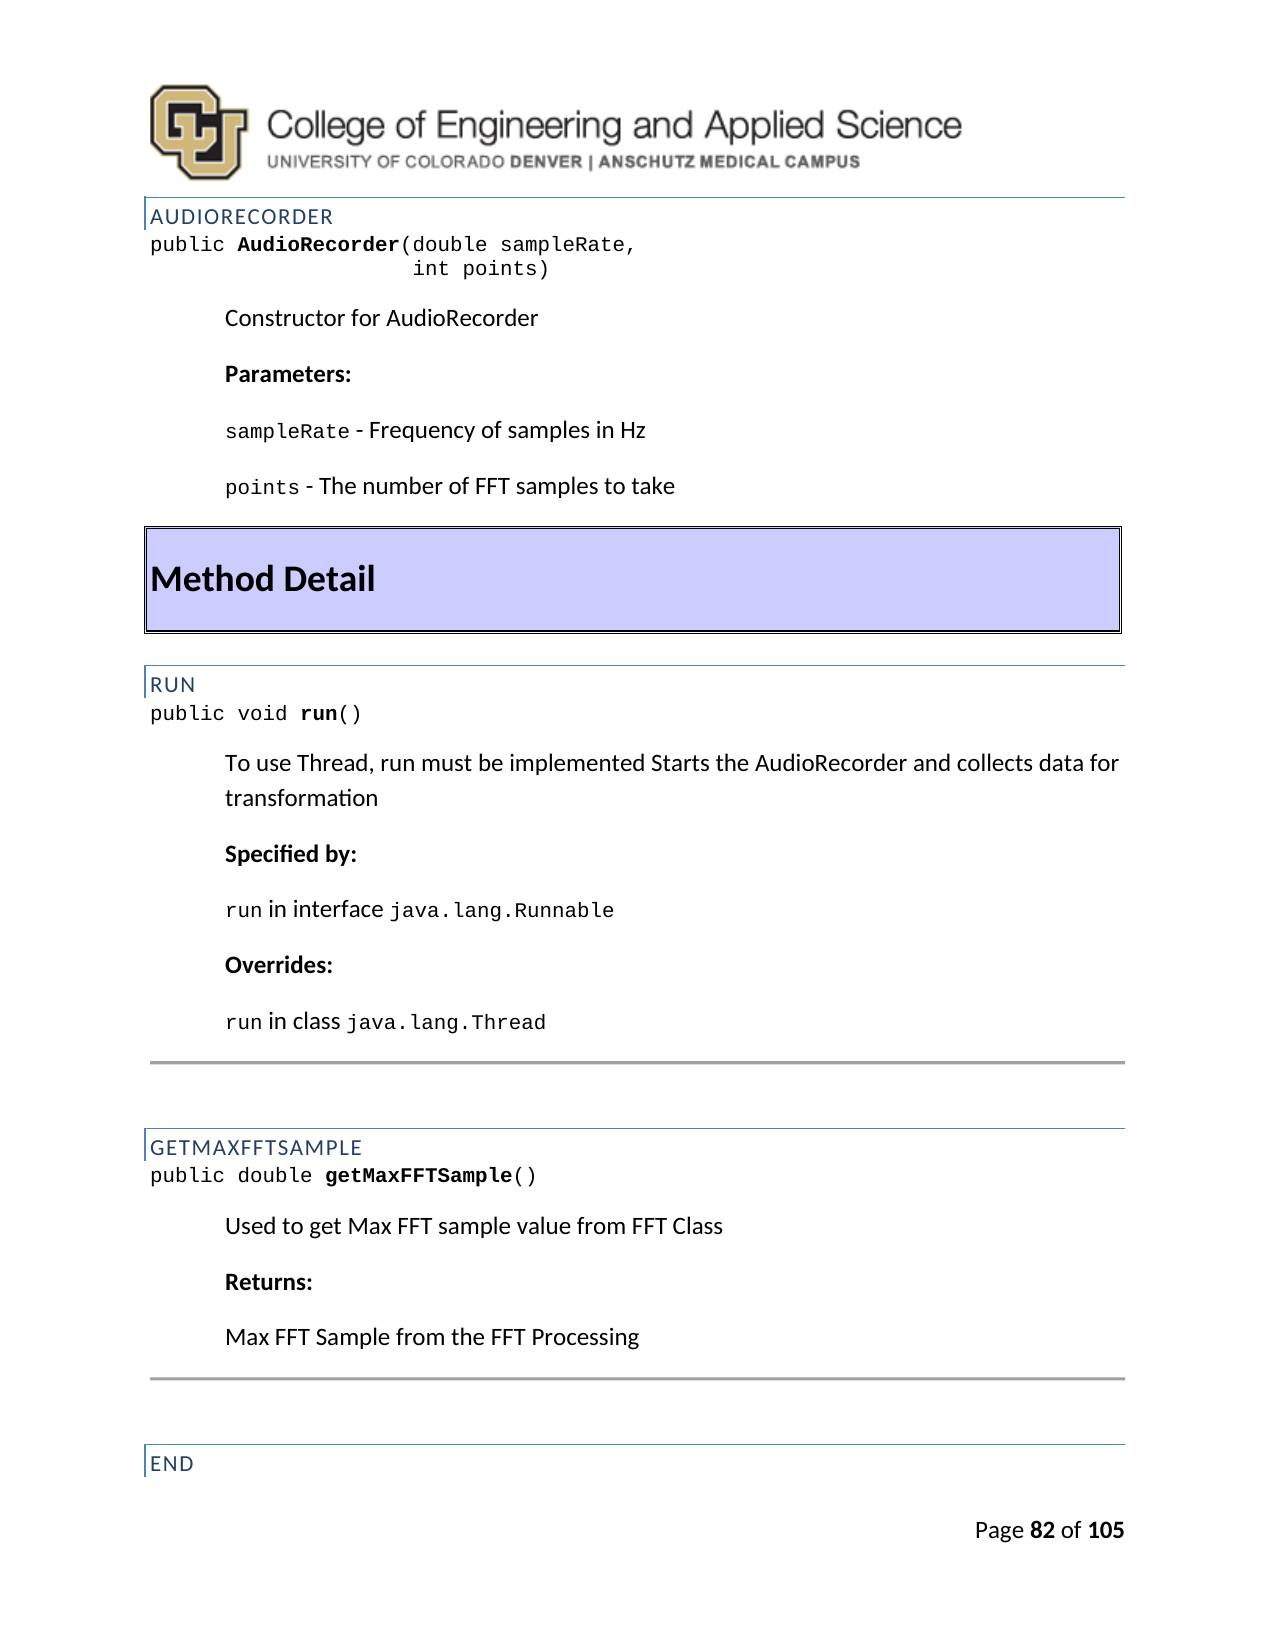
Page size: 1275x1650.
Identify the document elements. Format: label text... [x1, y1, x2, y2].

text sampleRate - Frequency of samples in Hz [225, 414, 1125, 444]
text Specified by: [225, 838, 1125, 868]
text Parameters: [225, 358, 1125, 389]
text public AudioRecorder(double sampleRate, [150, 234, 1125, 258]
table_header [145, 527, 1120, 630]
picture [150, 75, 1032, 197]
text points - The number of FFT samples to take [225, 470, 1125, 500]
text To use Thread, run must be implemented Starts the AudioRecorder and collects data for transformation [225, 747, 1125, 812]
text run in interface java.lang.Runnable [225, 894, 1125, 924]
text public void run() [150, 702, 1125, 726]
text Max FFT Sample from the FFT Processing [225, 1321, 1125, 1352]
subtitle end [146, 1445, 1125, 1477]
text int points) [150, 258, 1125, 282]
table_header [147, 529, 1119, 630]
text run in class java.lang.Thread [225, 1005, 1125, 1036]
text Overrides: [225, 949, 1125, 980]
subtitle run [146, 666, 1125, 698]
text public double getMaxFFTSample() [150, 1165, 1125, 1189]
subtitle AudioRecorder [146, 198, 1125, 230]
text Used to get Max FFT sample value from FFT Class [225, 1210, 1125, 1240]
text Returns: [225, 1266, 1125, 1296]
subtitle getMaxFFTSample [146, 1129, 1125, 1161]
text Constructor for AudioRecorder [225, 302, 1125, 333]
